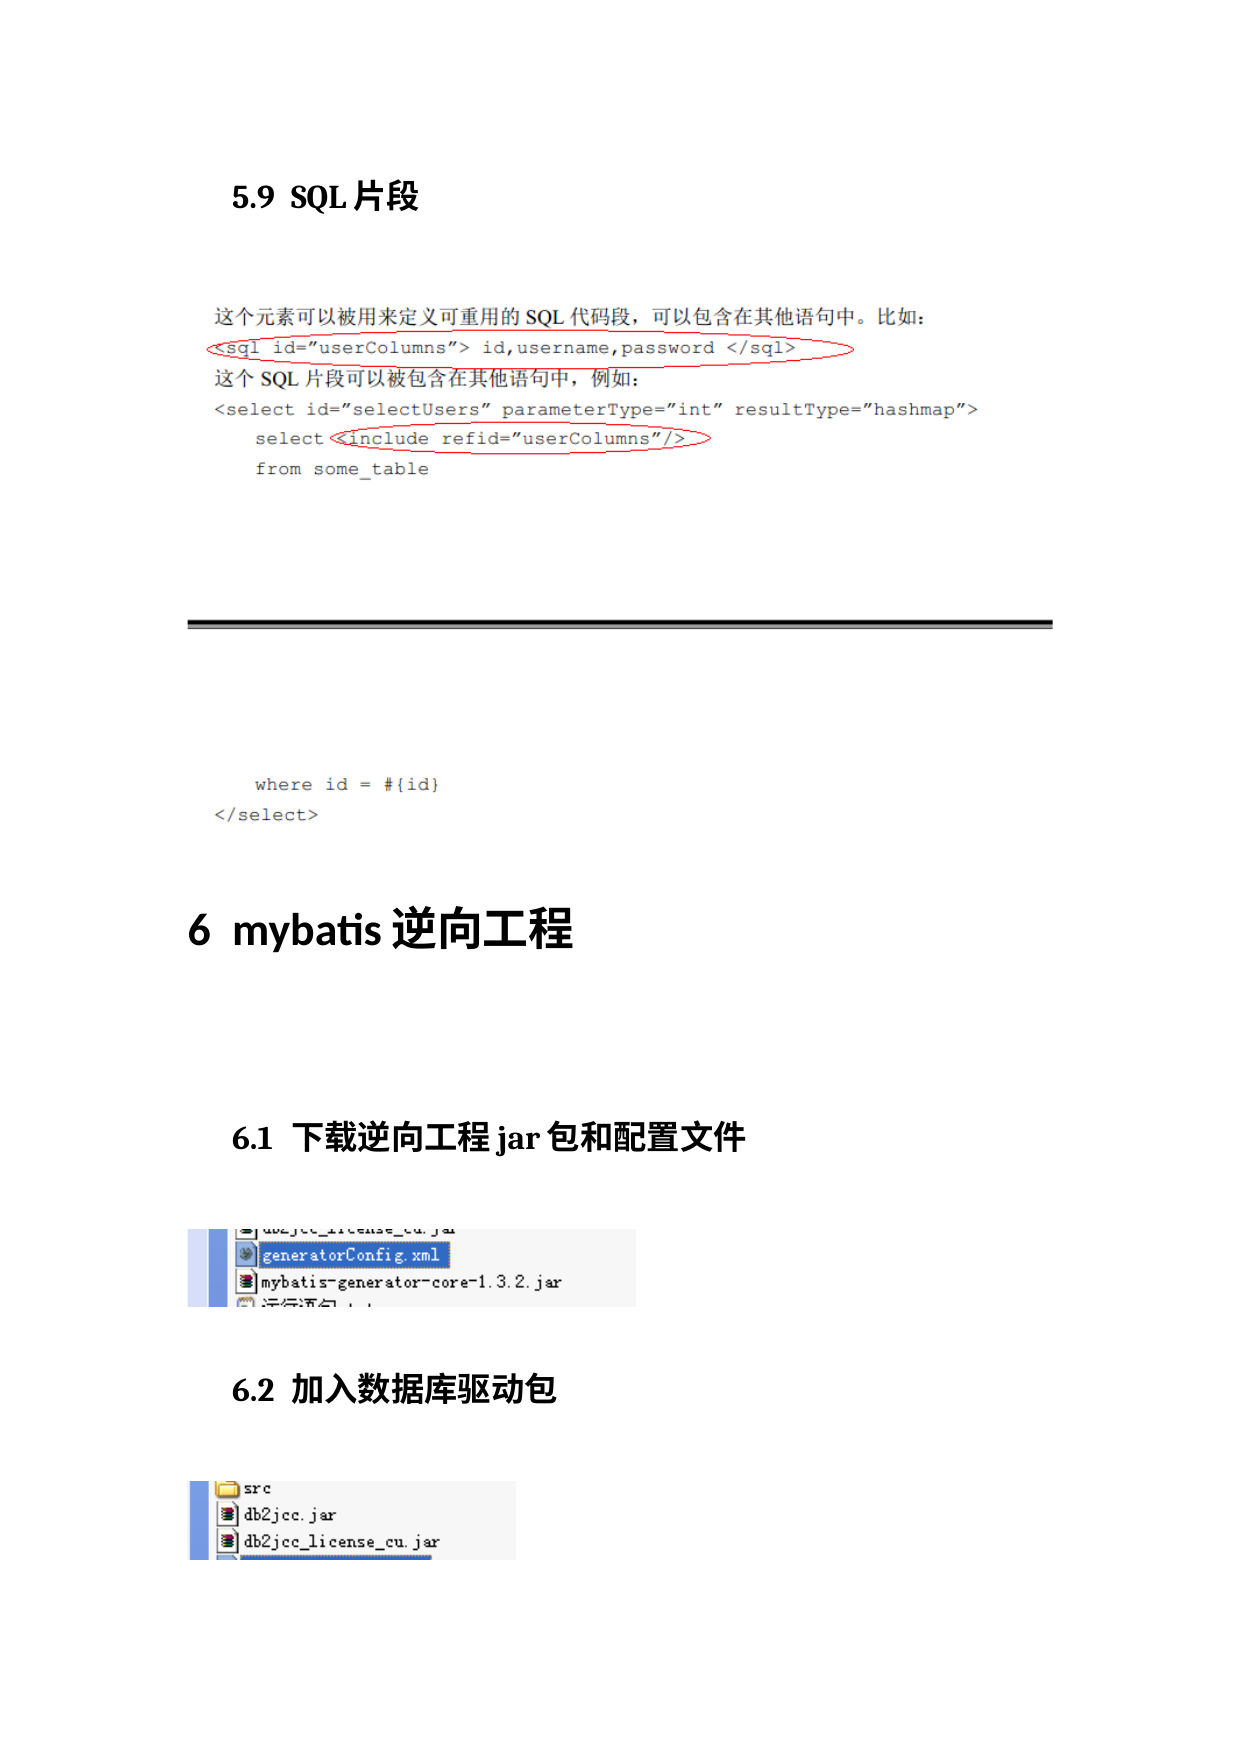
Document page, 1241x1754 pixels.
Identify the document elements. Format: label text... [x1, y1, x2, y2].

subtitle 加入数据库驱动包 [232, 1354, 1053, 1419]
picture [187, 1481, 517, 1560]
picture [187, 289, 1053, 840]
subtitle SQL片段 [232, 162, 1053, 227]
subtitle mybatis逆向工程 [187, 877, 1053, 974]
subtitle 下载逆向工程jar包和配置文件 [232, 1102, 1053, 1167]
picture [187, 1229, 637, 1307]
